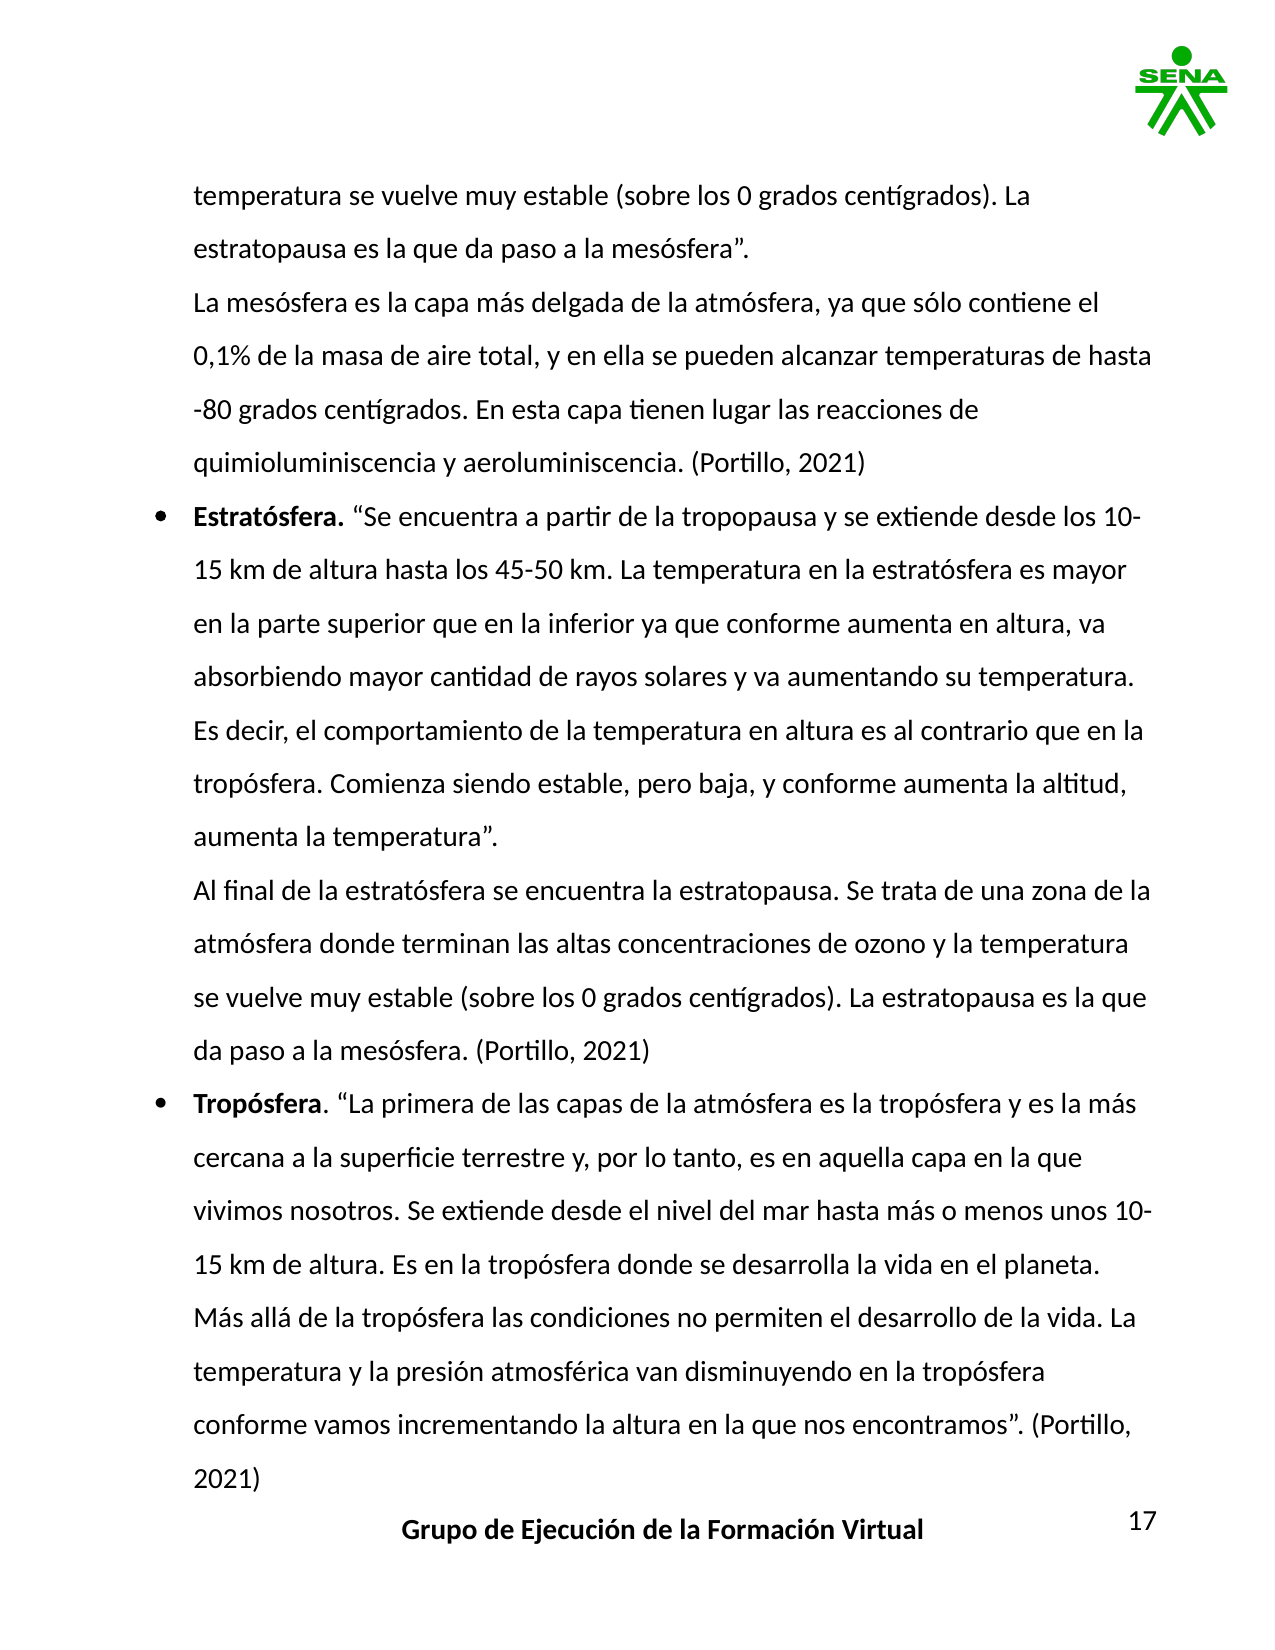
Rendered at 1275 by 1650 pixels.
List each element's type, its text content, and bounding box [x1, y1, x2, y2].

list Al final de la estratósfera se encuentra la estratopausa. Se trata de una zona de la atmósfera donde terminan las altas concentraciones de ozono y la temperatura se vuelve muy estable (sobre los 0 grados centígrados). La estratopausa es la que da paso a la mesósfera. (Portillo, 2021) [193, 872, 1157, 1068]
list Tropósfera. “La primera de las capas de la atmósfera es la tropósfera y es la más cercana a la superficie terrestre y, por lo tanto, es en aquella capa en la que vivimos nosotros. Se extiende desde el nivel del mar hasta más o menos unos 10-15 km de altura. Es en la tropósfera donde se desarrolla la vida en el planeta. Más allá de la tropósfera las condiciones no permiten el desarrollo de la vida. La temperatura y la presión atmosférica van disminuyendo en la tropósfera conforme vamos incrementando la altura en la que nos encontramos”. (Portillo, 2021) [156, 1086, 1157, 1495]
list Estratósfera. “Se encuentra a partir de la tropopausa y se extiende desde los 10-15 km de altura hasta los 45-50 km. La temperatura en la estratósfera es mayor en la parte superior que en la inferior ya que conforme aumenta en altura, va absorbiendo mayor cantidad de rayos solares y va aumentando su temperatura. Es decir, el comportamiento de la temperatura en altura es al contrario que en la tropósfera. Comienza siendo estable, pero baja, y conforme aumenta la altitud, aumenta la temperatura”. [156, 498, 1157, 854]
picture [1135, 46, 1228, 136]
list La mesósfera es la capa más delgada de la atmósfera, ya que sólo contiene el 0,1% de la masa de aire total, y en ella se pueden alcanzar temperaturas de hasta -80 grados centígrados. En esta capa tienen lugar las reacciones de quimioluminiscencia y aeroluminiscencia. (Portillo, 2021) [193, 284, 1157, 480]
